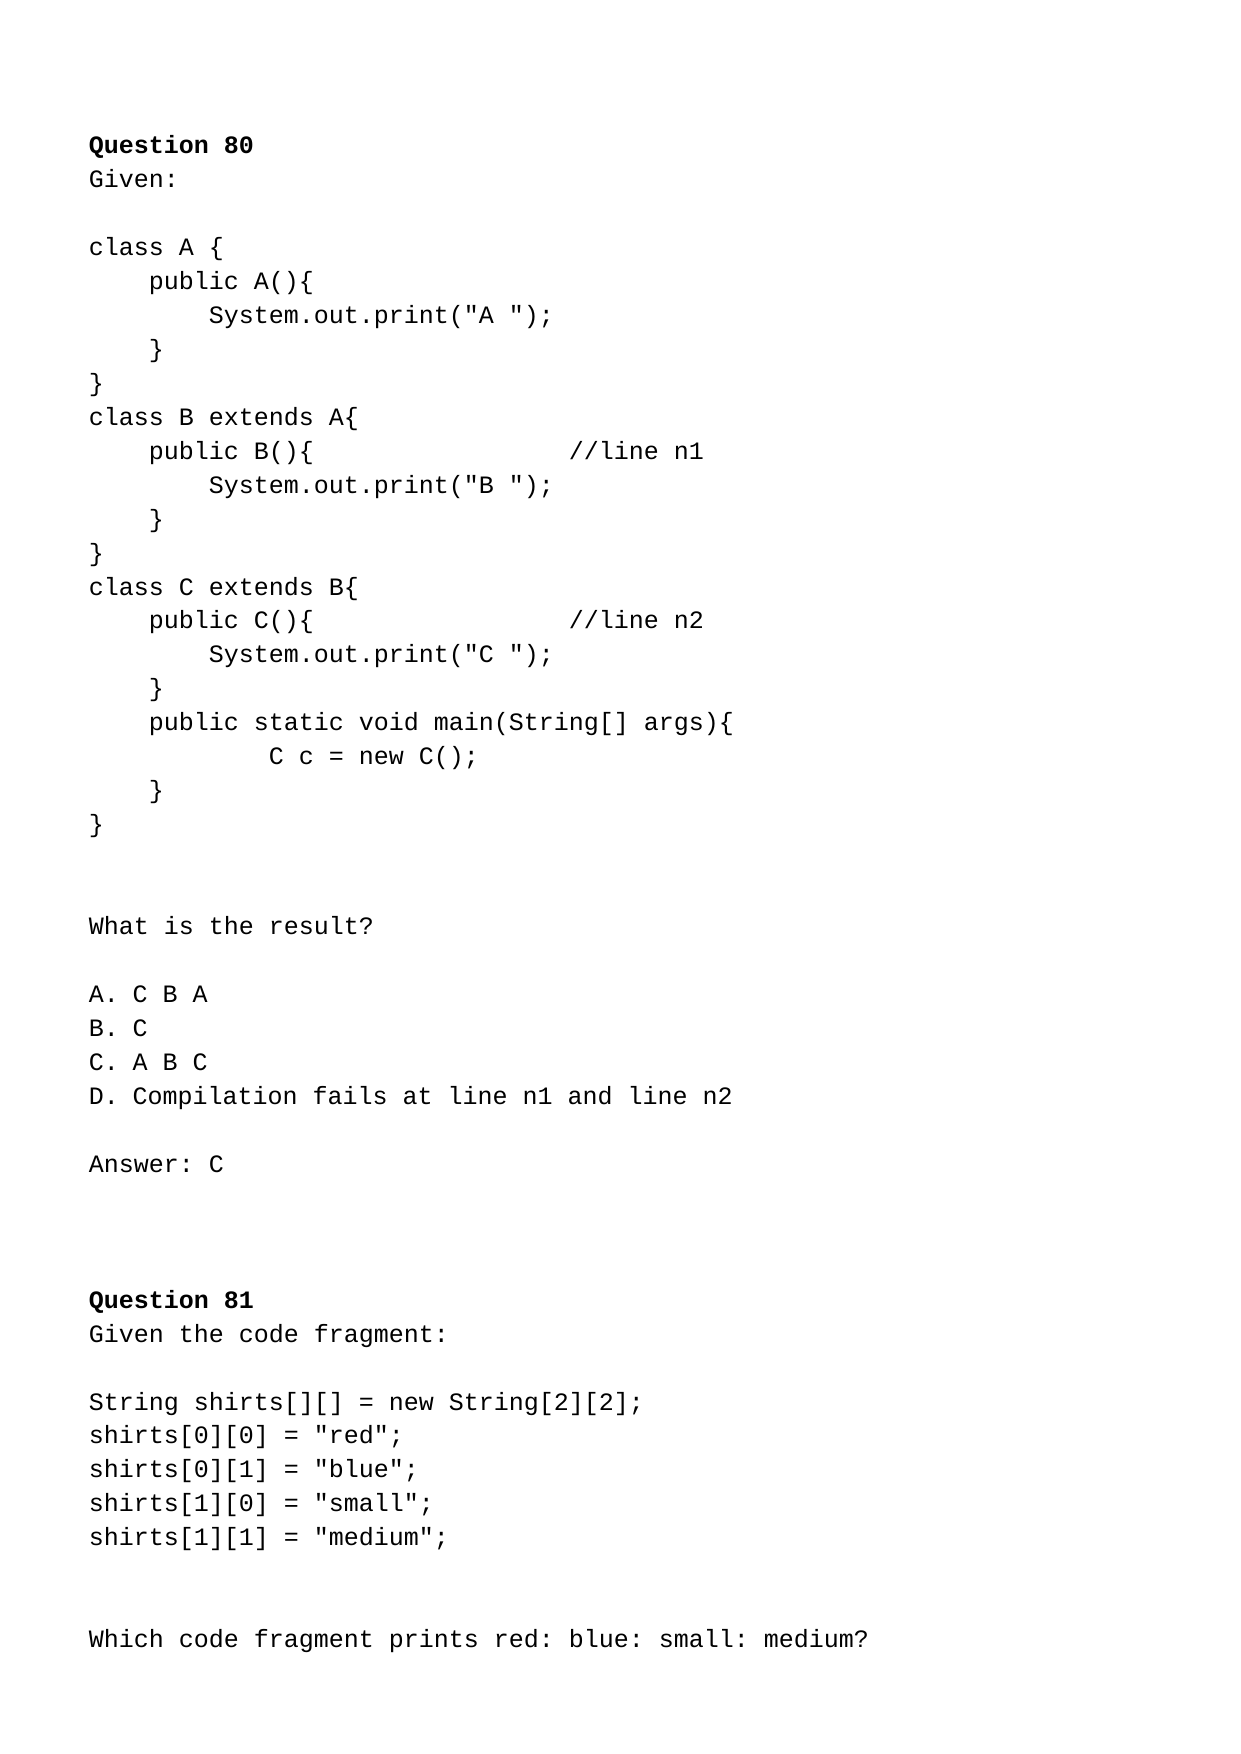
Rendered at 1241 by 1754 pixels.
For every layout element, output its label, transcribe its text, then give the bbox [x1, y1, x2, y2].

text } [89, 673, 1152, 707]
text class C extends B{ [89, 571, 1152, 605]
text shirts[0][0] = "red"; [89, 1420, 1152, 1454]
text } [89, 503, 1152, 537]
text public C(){ //line n2 [89, 605, 1152, 639]
text class A { [89, 232, 1152, 266]
text Which code fragment prints red: blue: small: medium? [89, 1624, 1152, 1658]
text A. C B A [89, 979, 1152, 1013]
text shirts[1][1] = "medium"; [89, 1522, 1152, 1556]
text shirts[1][0] = "small"; [89, 1488, 1152, 1522]
text class B extends A{ [89, 402, 1152, 436]
text System.out.print("C "); [89, 639, 1152, 673]
text } [89, 775, 1152, 809]
text Given the code fragment: [89, 1318, 1152, 1352]
text System.out.print("A "); [89, 300, 1152, 334]
text } [89, 809, 1152, 843]
text public A(){ [89, 266, 1152, 300]
text B. C [89, 1013, 1152, 1047]
text String shirts[][] = new String[2][2]; [89, 1386, 1152, 1420]
text C. A B C [89, 1047, 1152, 1081]
text } [89, 537, 1152, 571]
text public B(){ //line n1 [89, 436, 1152, 469]
text shirts[0][1] = "blue"; [89, 1454, 1152, 1488]
text public static void main(String[] args){ [89, 707, 1152, 741]
text Answer: C [89, 1149, 1152, 1183]
text C c = new C(); [89, 741, 1152, 775]
text Given: [89, 164, 1152, 198]
text D. Compilation fails at line n1 and line n2 [89, 1081, 1152, 1115]
text } [89, 334, 1152, 368]
text } [89, 368, 1152, 402]
text System.out.print("B "); [89, 469, 1152, 503]
text What is the result? [89, 911, 1152, 945]
